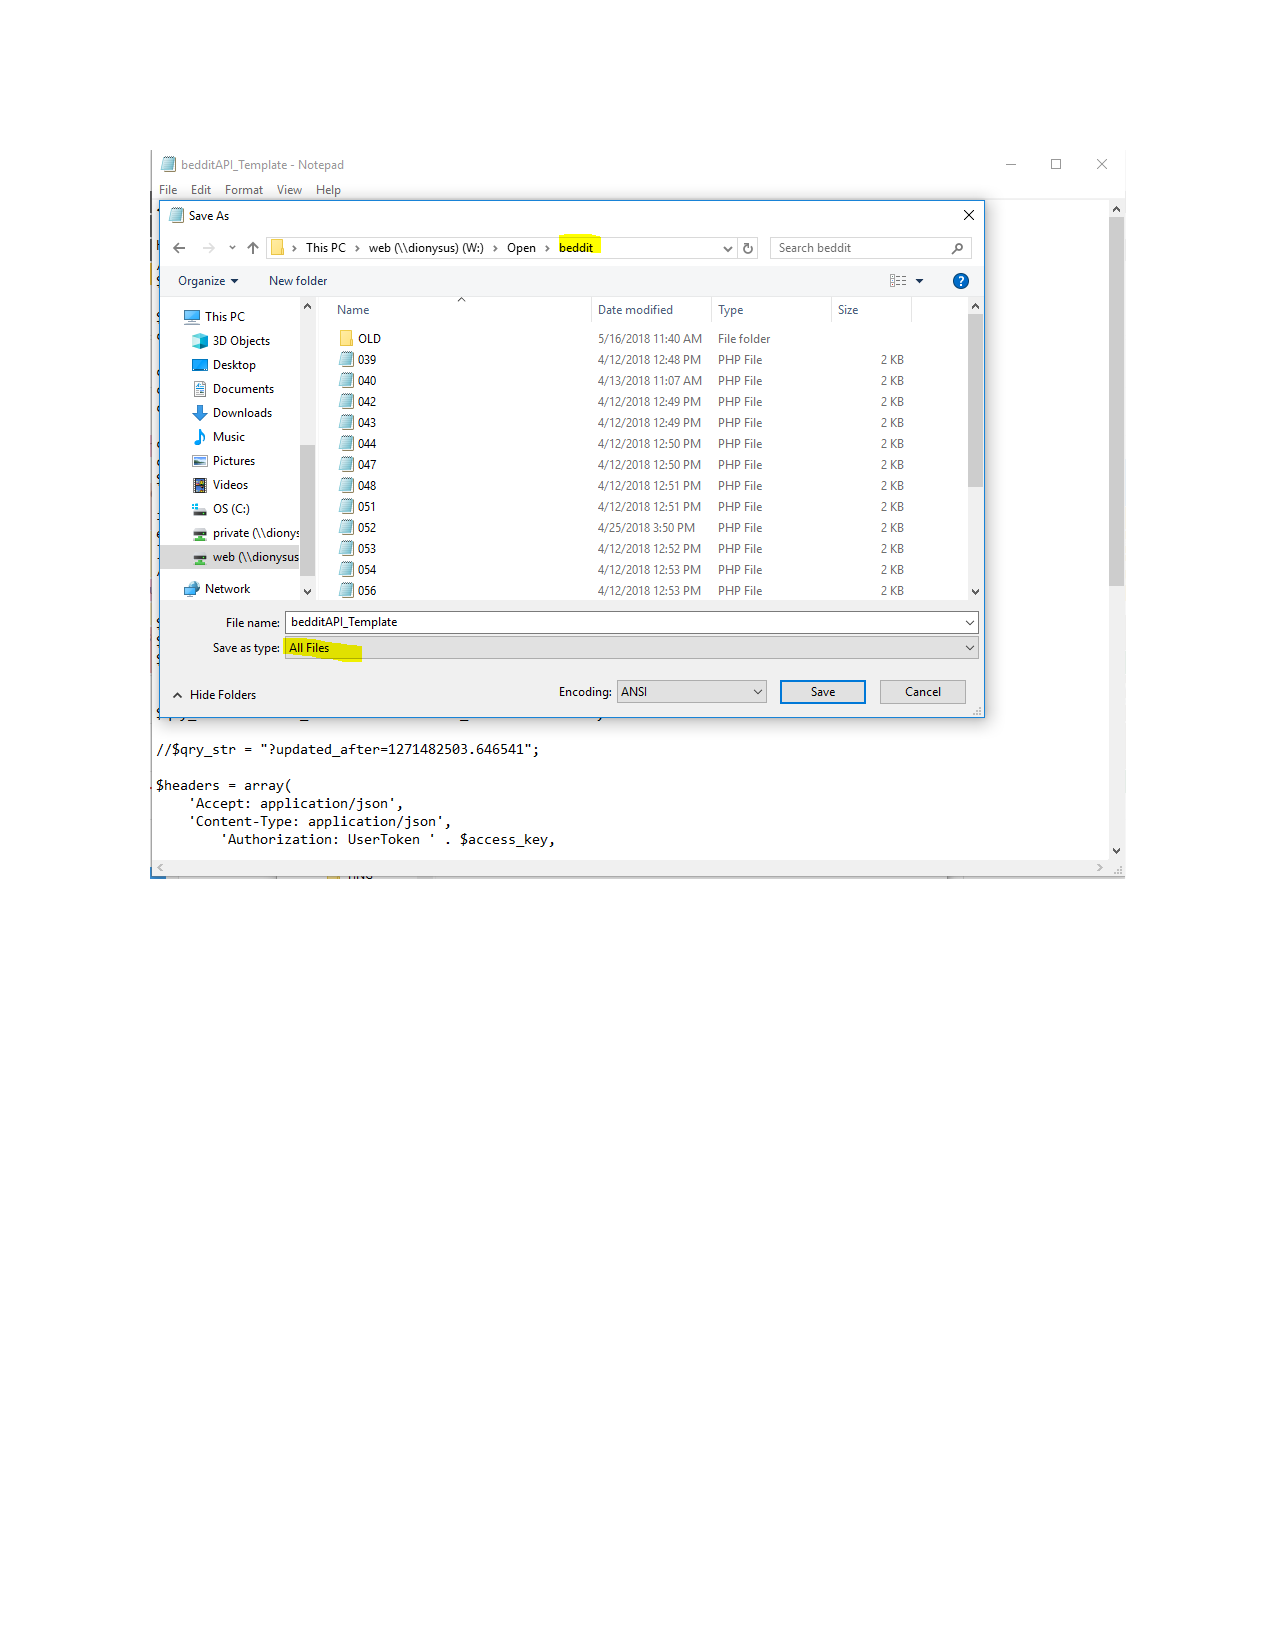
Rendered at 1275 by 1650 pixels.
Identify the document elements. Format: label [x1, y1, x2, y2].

picture [150, 150, 1125, 879]
